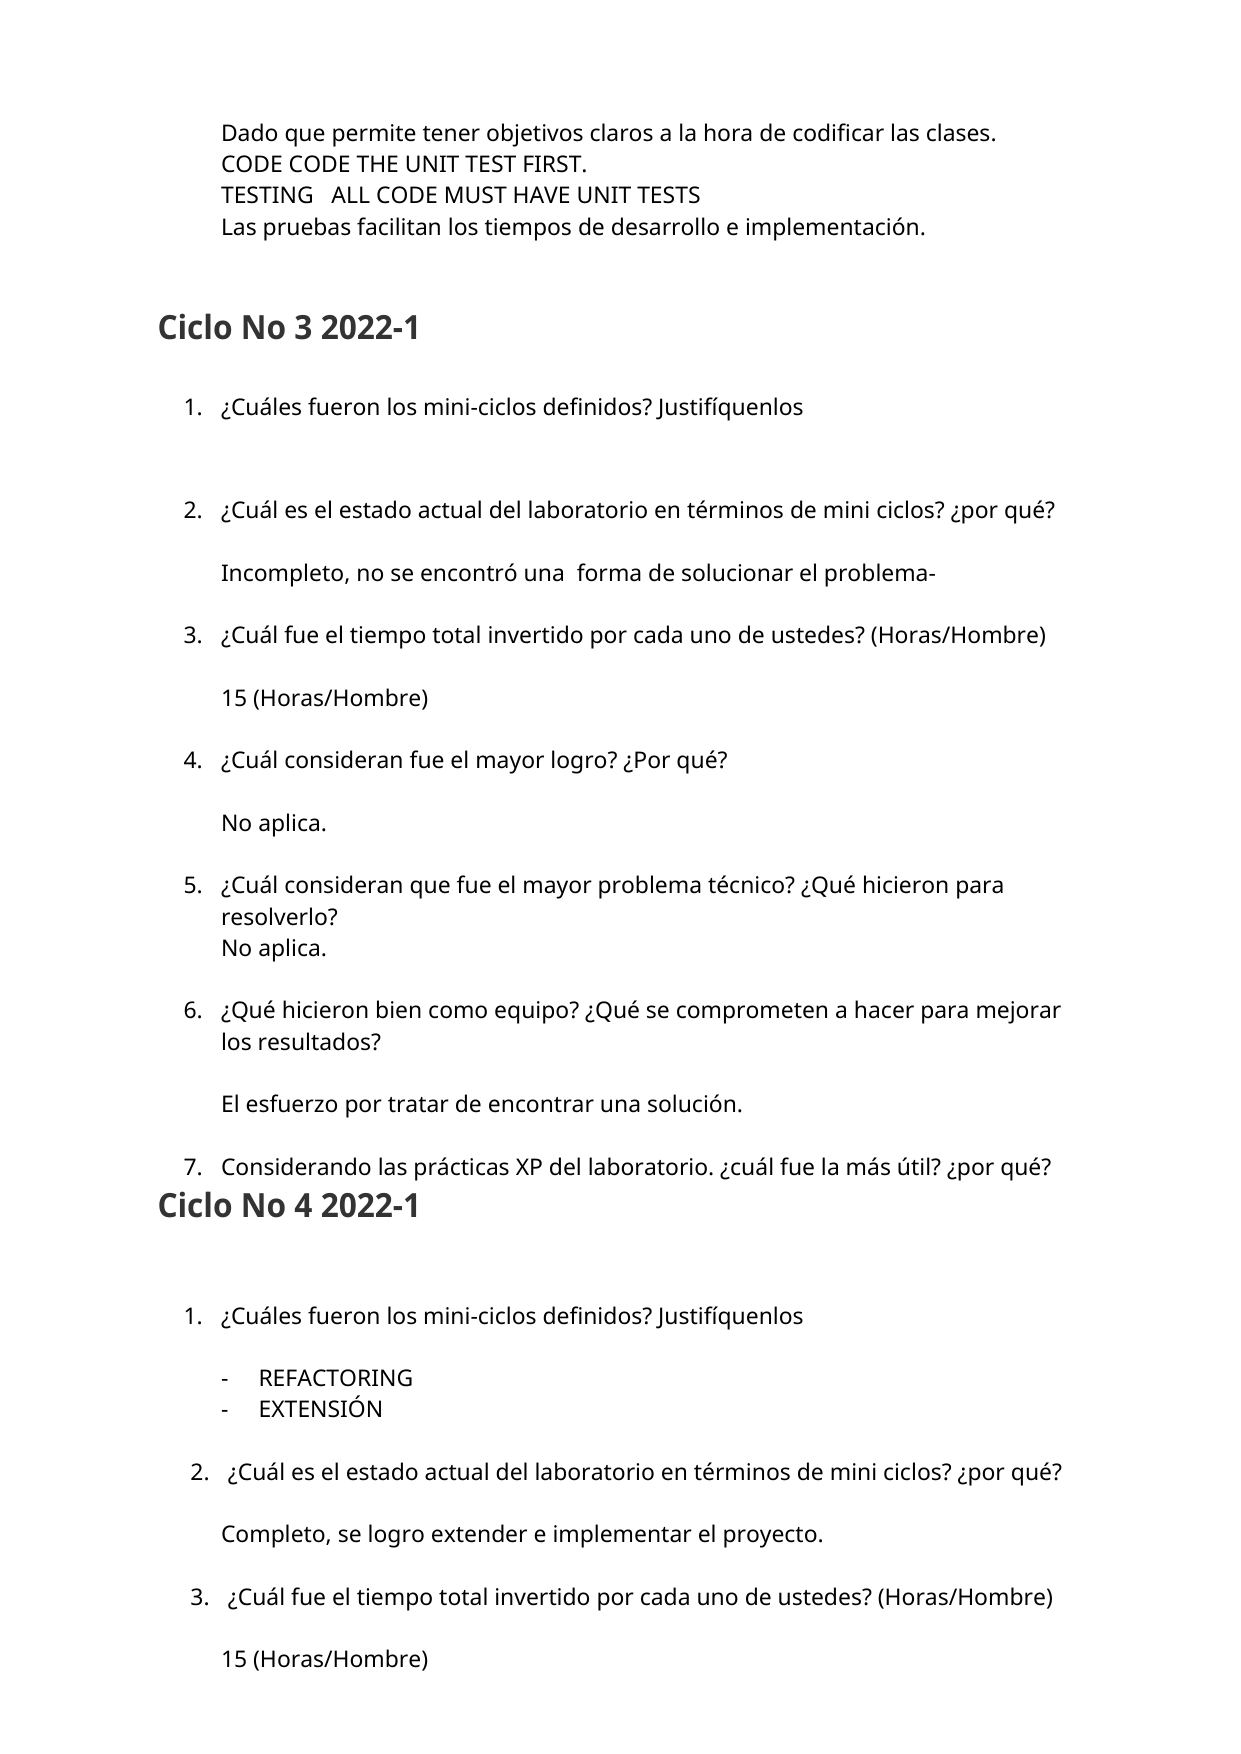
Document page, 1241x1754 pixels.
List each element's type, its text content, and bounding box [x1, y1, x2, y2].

subtitle Ciclo No 3 2022-1 [157, 304, 1096, 391]
list No aplica. [221, 932, 1096, 963]
list ¿Cuál fue el tiempo total invertido por cada uno de ustedes? (Horas/Hombre) [183, 619, 1096, 651]
list Las pruebas facilitan los tiempos de desarrollo e implementación. [221, 210, 1096, 242]
list ¿Cuál fue el tiempo total invertido por cada uno de ustedes? (Horas/Hombre) [190, 1581, 1096, 1612]
list Dado que permite tener objetivos claros a la hora de codificar las clases. [221, 117, 1096, 148]
list ¿Cuál es el estado actual del laboratorio en términos de mini ciclos? ¿por qué? [190, 1456, 1096, 1487]
list ¿Cuál es el estado actual del laboratorio en términos de mini ciclos? ¿por qué? [183, 494, 1096, 526]
list CODE CODE THE UNIT TEST FIRST. [221, 148, 1096, 179]
list Completo, se logro extender e implementar el proyecto. [221, 1518, 1096, 1550]
list ¿Qué hicieron bien como equipo? ¿Qué se comprometen a hacer para mejorar los resultados? [183, 994, 1096, 1057]
list El esfuerzo por tratar de encontrar una solución. [221, 1088, 1096, 1119]
list Considerando las prácticas XP del laboratorio. ¿cuál fue la más útil? ¿por qué? [183, 1151, 1096, 1182]
list ¿Cuál consideran que fue el mayor problema técnico? ¿Qué hicieron para resolverlo? [183, 869, 1096, 932]
list No aplica. [221, 807, 1096, 838]
list TESTING ALL CODE MUST HAVE UNIT TESTS [221, 179, 1096, 210]
list ¿Cuáles fueron los mini-ciclos definidos? Justifíquenlos [183, 391, 1096, 422]
list EXTENSIÓN [221, 1393, 1096, 1425]
list 15 (Horas/Hombre) [221, 682, 1096, 713]
list ¿Cuál consideran fue el mayor logro? ¿Por qué? [183, 744, 1096, 776]
list 15 (Horas/Hombre) [221, 1643, 1096, 1675]
list REFACTORING [221, 1362, 1096, 1393]
subtitle Ciclo No 4 2022-1 [157, 1182, 1096, 1268]
list Incompleto, no se encontró una forma de solucionar el problema- [221, 557, 1096, 588]
list ¿Cuáles fueron los mini-ciclos definidos? Justifíquenlos [183, 1300, 1096, 1331]
